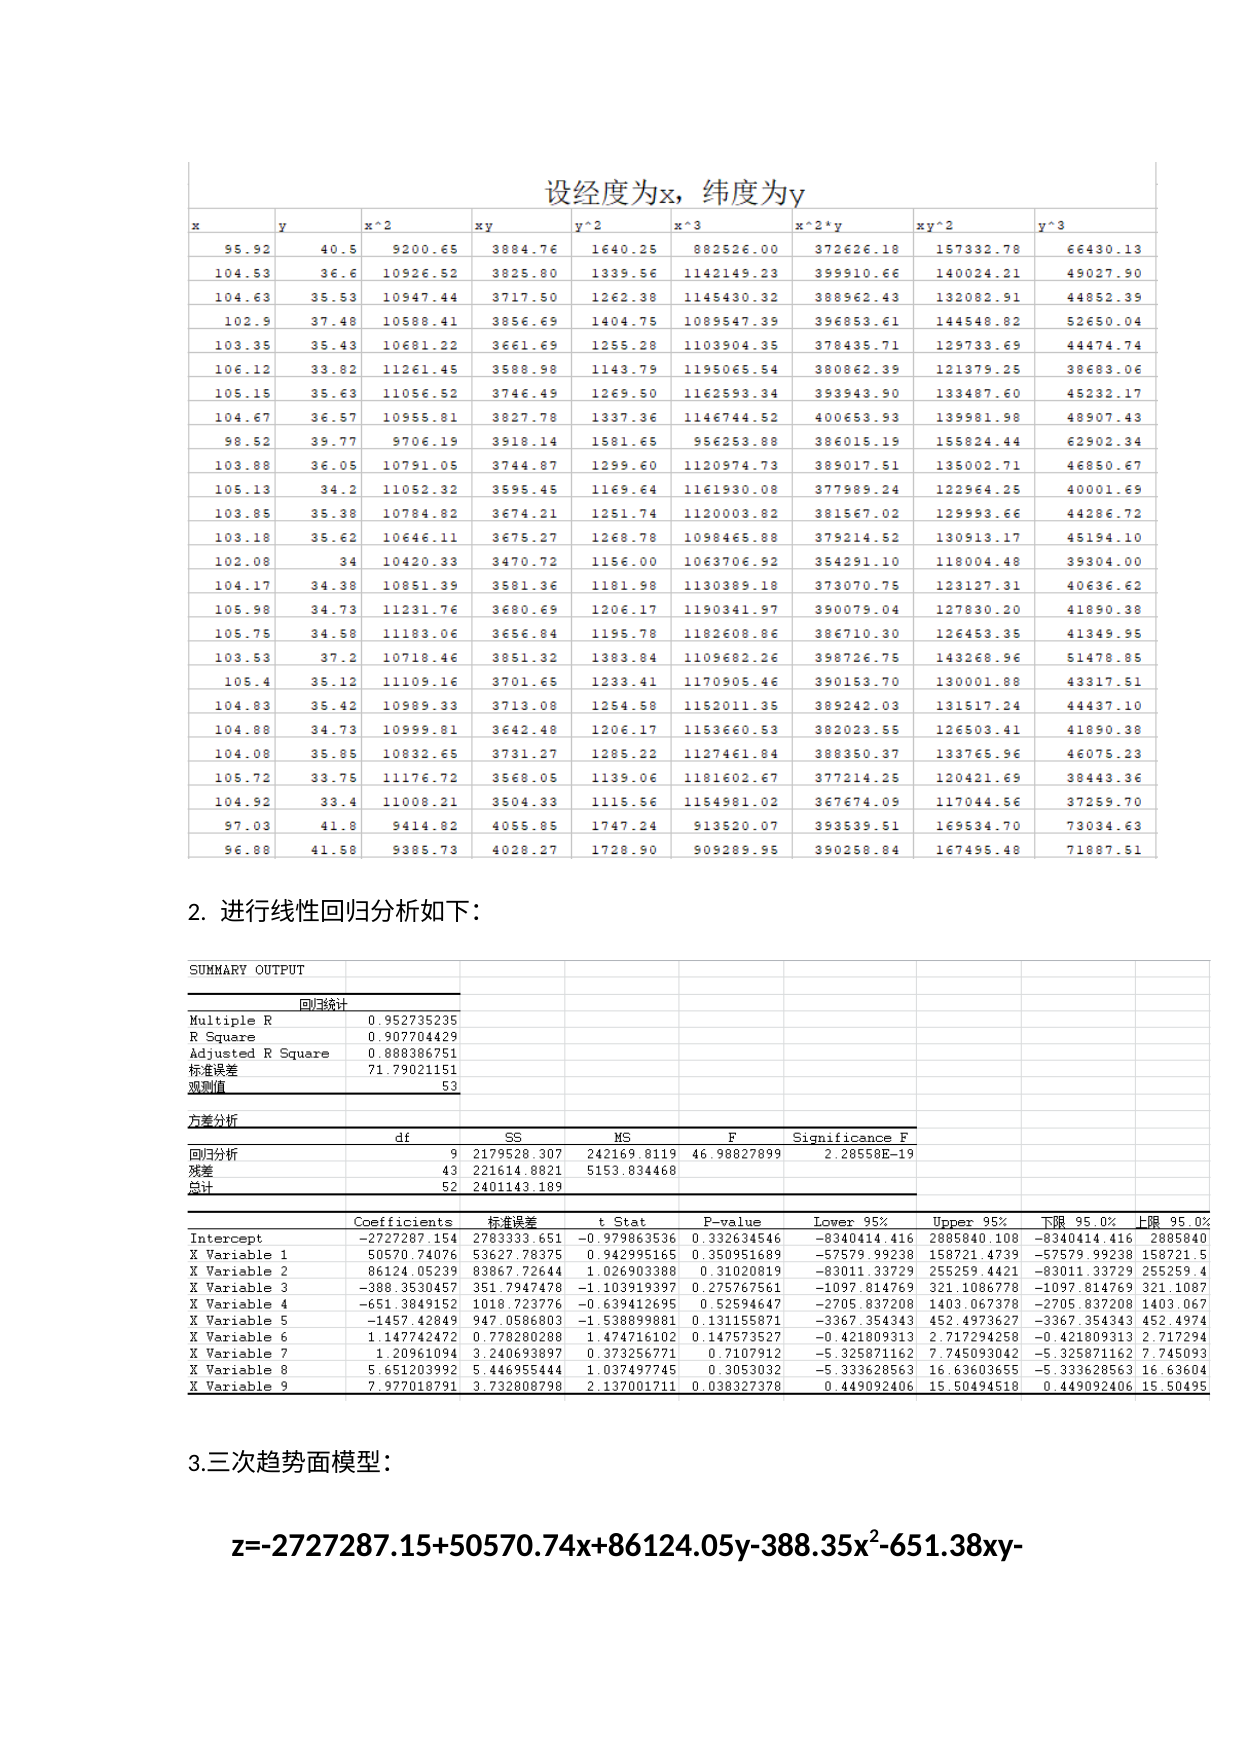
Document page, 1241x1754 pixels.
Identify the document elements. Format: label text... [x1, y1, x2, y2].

text 3.三次趋势面模型： [187, 1428, 1053, 1493]
picture [187, 162, 1158, 859]
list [231, 1512, 1053, 1577]
picture [187, 960, 1211, 1401]
list 进行线性回归分析如下： [187, 877, 1053, 942]
